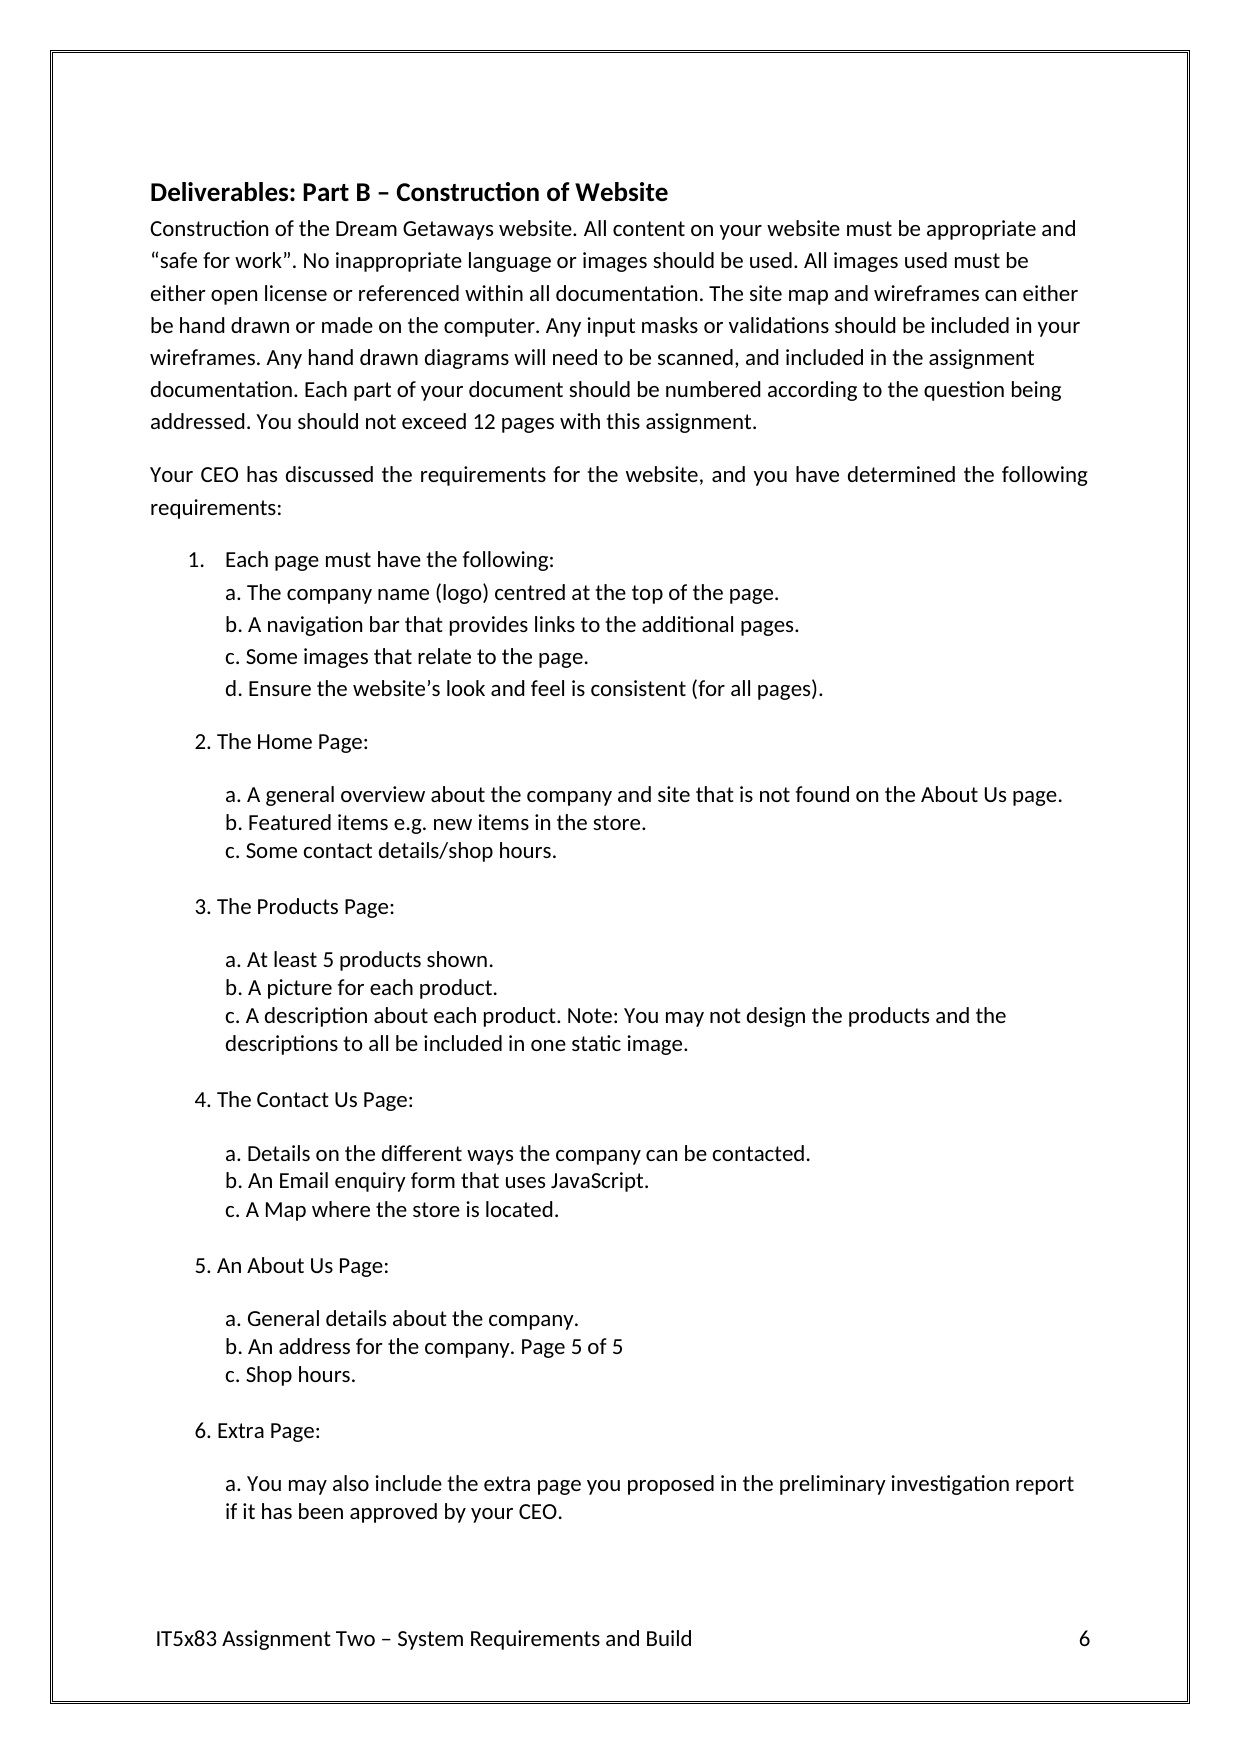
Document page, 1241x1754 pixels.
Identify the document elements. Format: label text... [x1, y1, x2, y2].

text 5. An About Us Page: [194, 1251, 1090, 1279]
text 4. The Contact Us Page: [194, 1086, 1090, 1114]
list Each page must have the following: [187, 546, 1090, 574]
text 2. The Home Page: [194, 727, 1090, 755]
text c. A Map where the store is located. [225, 1195, 1090, 1223]
text a. At least 5 products shown. [225, 946, 1090, 973]
list b. A navigation bar that provides links to the additional pages. [225, 610, 1090, 638]
text c. A description about each product. Note: You may not design the products and the descriptions to all be included in one static image. [225, 1002, 1090, 1058]
list c. Some images that relate to the page. [225, 642, 1090, 670]
text a. You may also include the extra page you proposed in the preliminary investigation report if it has been approved by your CEO. [225, 1469, 1090, 1525]
text Construction of the Dream Getaways website. All content on your website must be appropriate and “safe for work”. No inappropriate language or images should be used. All images used must be either open license or referenced within all documentation. The site map and wireframes can either be hand drawn or made on the computer. Any input masks or validations should be included in your wireframes. Any hand drawn diagrams will need to be scanned, and included in the assignment documentation. Each part of your document should be numbered according to the question being addressed. You should not exceed 12 pages with this assignment. [150, 214, 1090, 435]
text Your CEO has discussed the requirements for the website, and you have determined the following requirements: [150, 460, 1090, 521]
text 3. The Products Page: [194, 892, 1090, 921]
list a. The company name (logo) centred at the top of the page. [225, 578, 1090, 606]
text c. Shop hours. [225, 1360, 1090, 1388]
text b. An Email enquiry form that uses JavaScript. [225, 1167, 1090, 1195]
subtitle Deliverables: Part B – Construction of Website [150, 175, 1090, 208]
list d. Ensure the website’s look and feel is consistent (for all pages). [225, 674, 1090, 702]
text a. General details about the company. [225, 1304, 1090, 1332]
text b. An address for the company. Page 5 of 5 [225, 1332, 1090, 1360]
text b. A picture for each product. [225, 973, 1090, 1002]
text 6. Extra Page: [194, 1416, 1090, 1444]
text a. Details on the different ways the company can be contacted. [225, 1139, 1090, 1167]
text c. Some contact details/shop hours. [225, 836, 1090, 864]
text b. Featured items e.g. new items in the store. [225, 808, 1090, 836]
text a. A general overview about the company and site that is not found on the About Us page. [225, 780, 1090, 808]
